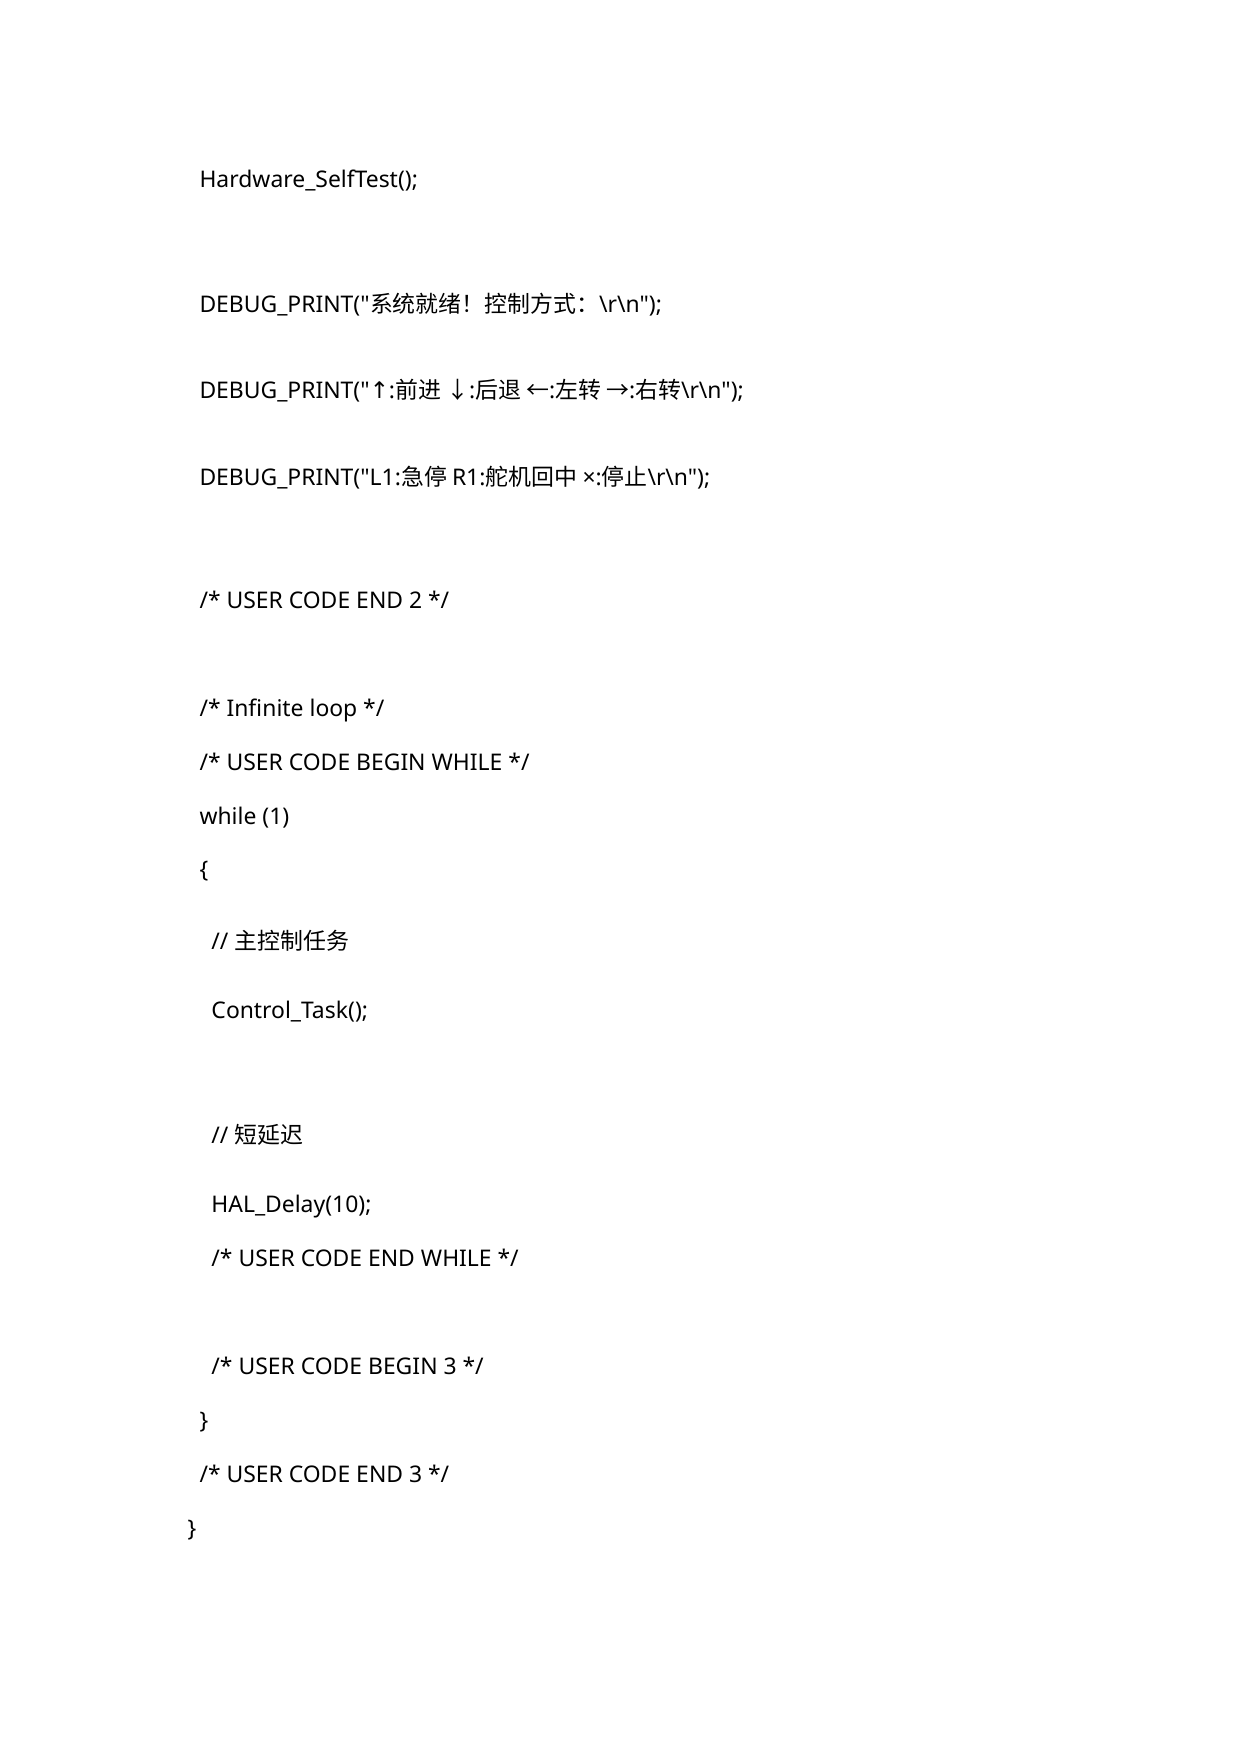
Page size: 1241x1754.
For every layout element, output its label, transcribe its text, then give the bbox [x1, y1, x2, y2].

text /* USER CODE END WHILE */ [187, 1242, 1053, 1274]
text // 主控制任务 [187, 907, 1053, 972]
text /* USER CODE END 2 */ [187, 583, 1053, 616]
text /* USER CODE BEGIN WHILE */ [187, 745, 1053, 778]
text Hardware_SelfTest(); [187, 162, 1053, 194]
text DEBUG_PRINT("L1:急停 R1:舵机回中 ×:停止\r\n"); [187, 443, 1053, 508]
text /* USER CODE BEGIN 3 */ [187, 1349, 1053, 1382]
text { [187, 853, 1053, 885]
text // 短延迟 [187, 1101, 1053, 1166]
text /* USER CODE END 3 */ [187, 1457, 1053, 1489]
text DEBUG_PRINT("↑:前进 ↓:后退 ←:左转 →:右转\r\n"); [187, 356, 1053, 421]
text Control_Task(); [187, 993, 1053, 1026]
text /* Infinite loop */ [187, 691, 1053, 724]
text } [187, 1403, 1053, 1436]
text HAL_Delay(10); [187, 1188, 1053, 1220]
text while (1) [187, 799, 1053, 831]
text DEBUG_PRINT("系统就绪！控制方式：\r\n"); [187, 270, 1053, 335]
text } [187, 1511, 1053, 1543]
